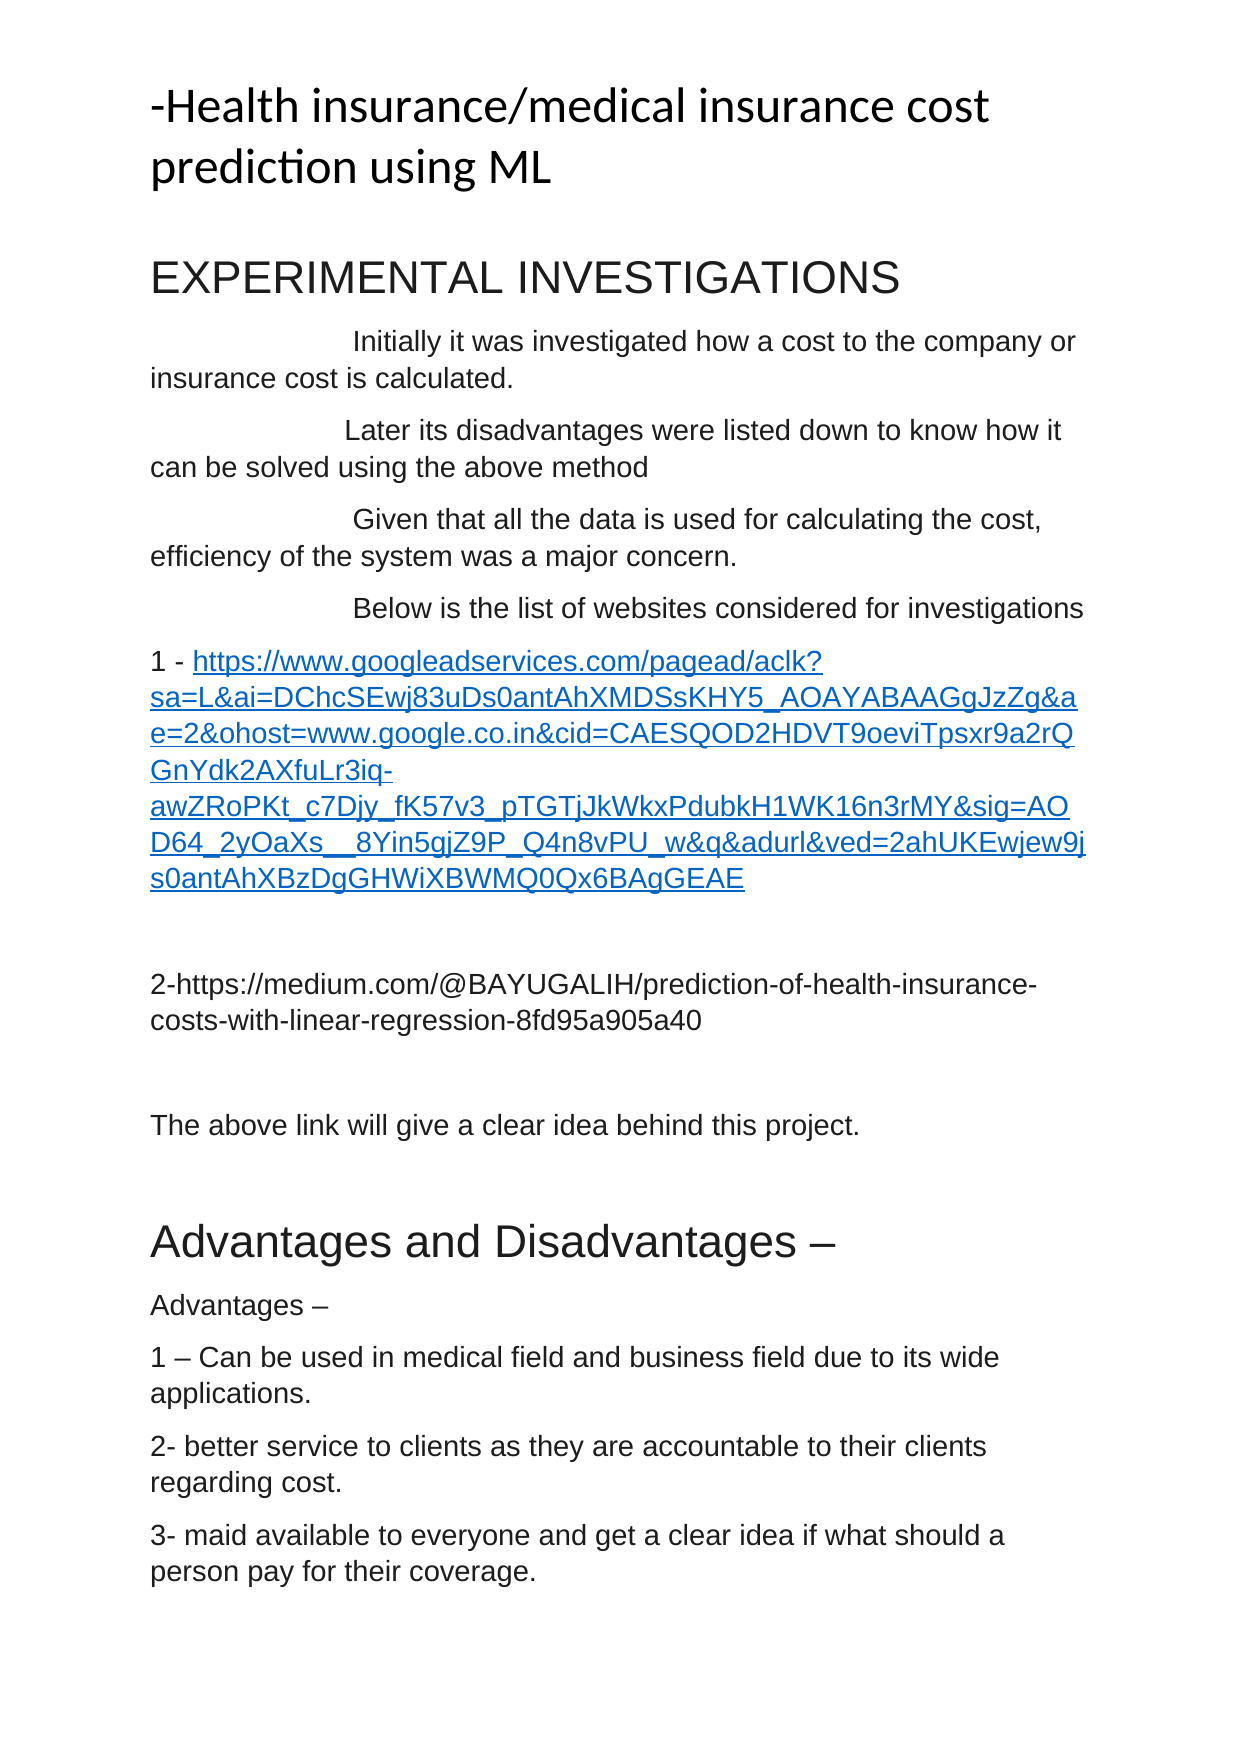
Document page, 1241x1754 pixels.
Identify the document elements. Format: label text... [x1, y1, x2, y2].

text 1 – Can be used in medical field and business field due to its wide applications. [150, 1340, 1090, 1410]
text Later its disadvantages were listed down to know how it can be solved using the above method [150, 413, 1090, 483]
text 2- better service to clients as they are accountable to their clients regarding cost. [150, 1429, 1090, 1499]
text EXPERIMENTAL INVESTIGATIONS [150, 251, 1090, 304]
text Advantages and Disadvantages – [150, 1214, 1090, 1267]
text 2-https://medium.com/@BAYUGALIH/prediction-of-health-insurance-costs-with-linear-regression-8fd95a905a40 [150, 967, 1090, 1036]
text Initially it was investigated how a cost to the company or insurance cost is calculated. [150, 324, 1090, 394]
text Below is the list of websites considered for investigations [150, 591, 1090, 625]
text Given that all the data is used for calculating the cost, efficiency of the system was a major concern. [150, 502, 1090, 572]
text 3- maid available to everyone and get a clear idea if what should a person pay for their coverage. [150, 1518, 1090, 1588]
text 1 - https://www.googleadservices.com/pagead/aclk?sa=L&ai=DChcSEwj83uDs0antAhXMDSsKHY5_AOAYABAAGgJzZg&ae=2&ohost=www.google.co.in&cid=CAESQOD2HDVT9oeviTpsxr9a2rQGnYdk2AXfuLr3iq-awZRoPKt_c7Djy_fK57v3_pTGTjJkWkxPdubkH1WK16n3rMY&sig=AOD64_2yOaXs__8Yin5gjZ9P_Q4n8vPU_w&q&adurl&ved=2ahUKEwjew9js0antAhXBzDgGHWiXBWMQ0Qx6BAgGEAE [150, 644, 1090, 894]
text Advantages – [150, 1288, 1090, 1321]
text The above link will give a clear idea behind this project. [150, 1108, 1090, 1142]
